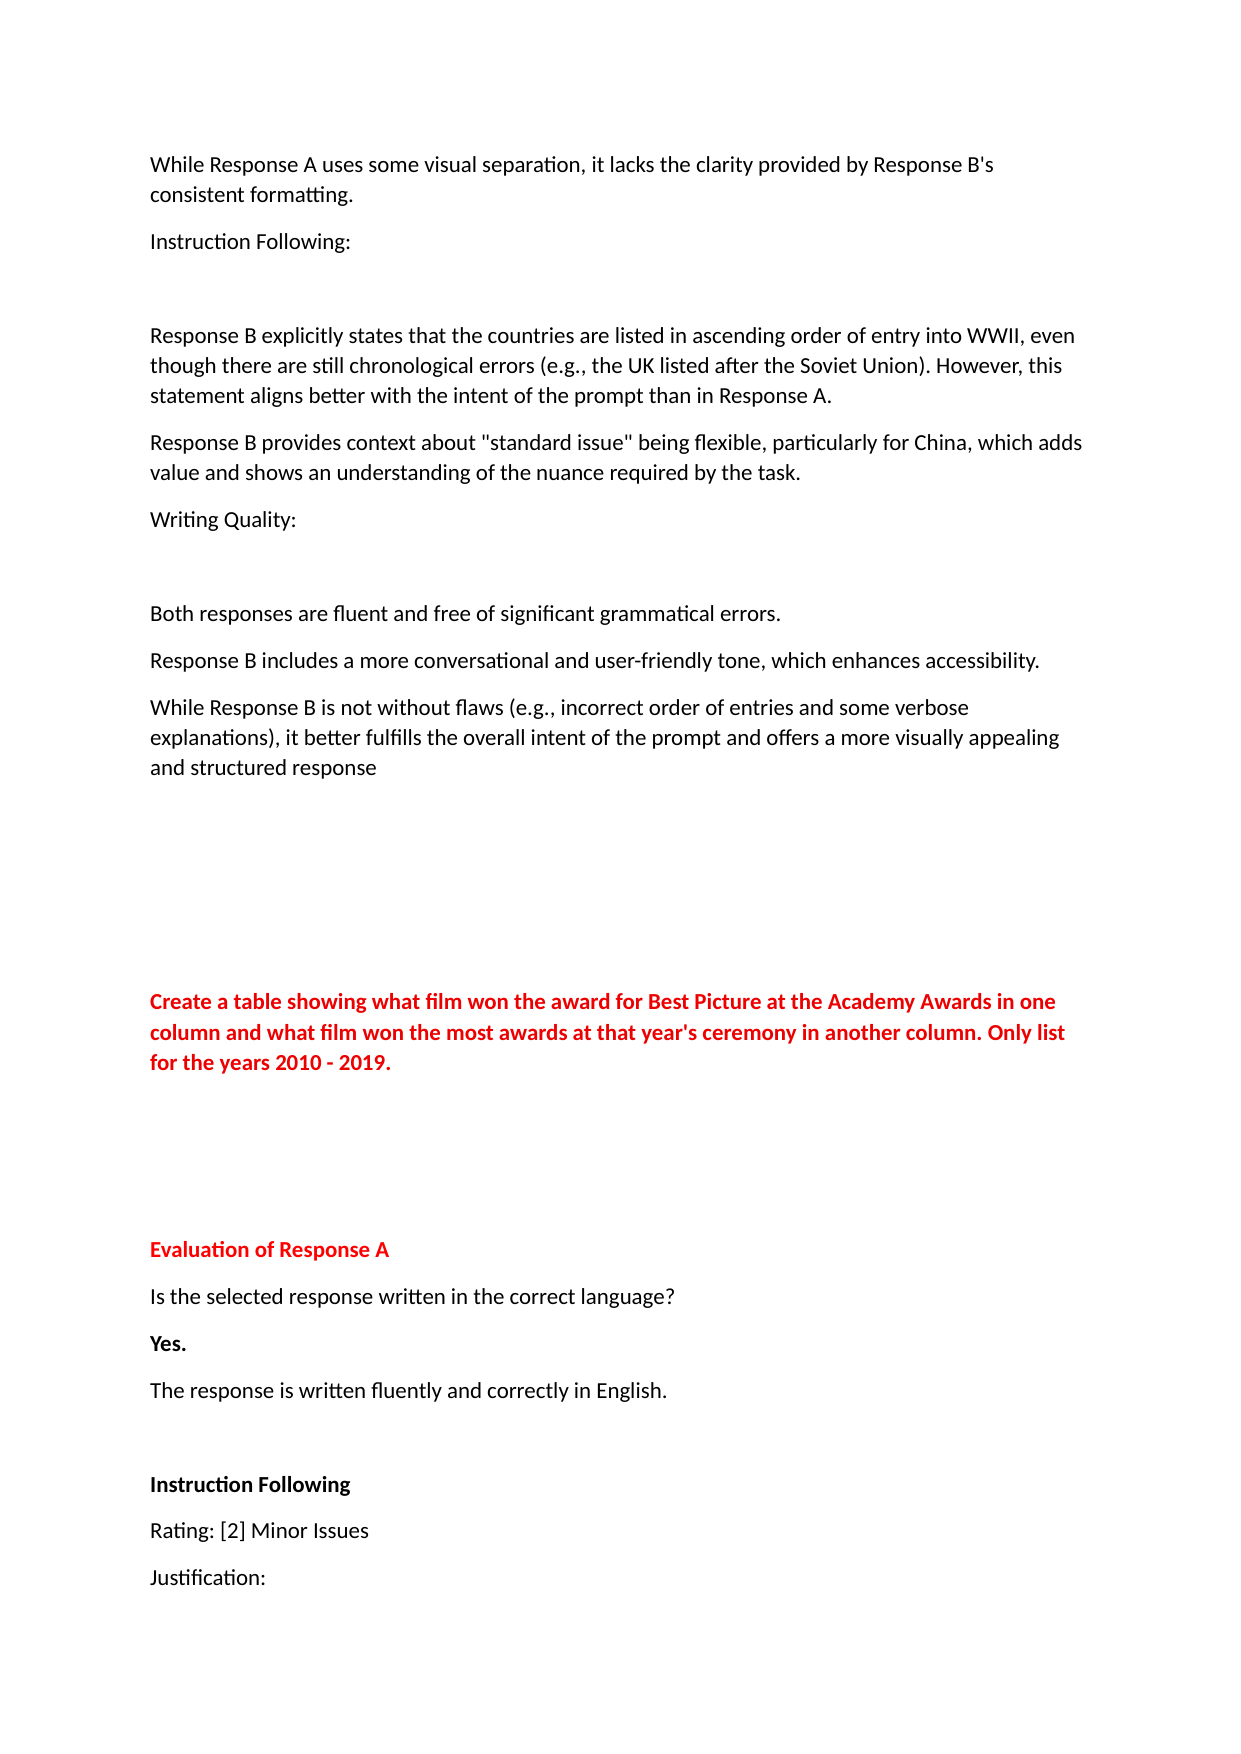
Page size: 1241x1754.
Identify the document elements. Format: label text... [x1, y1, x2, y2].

text Is the selected response written in the correct language? [150, 1282, 1090, 1310]
text The response is written fluently and correctly in English. [150, 1376, 1090, 1404]
text Instruction Following [150, 1470, 1090, 1498]
text While Response B is not without flaws (e.g., incorrect order of entries and some verbose explanations), it better fulfills the overall intent of the prompt and offers a more visually appealing and structured response [150, 693, 1090, 781]
text Response B includes a more conversational and user-friendly tone, which enhances accessibility. [150, 646, 1090, 674]
text Rating: [2] Minor Issues [150, 1517, 1090, 1545]
text Response B explicitly states that the countries are listed in ascending order of entry into WWII, even though there are still chronological errors (e.g., the UK listed after the Soviet Union). However, this statement aligns better with the intent of the prompt than in Response A. [150, 321, 1090, 409]
text Instruction Following: [150, 227, 1090, 255]
text Justification: [150, 1563, 1090, 1592]
text Yes. [150, 1329, 1090, 1357]
text Writing Quality: [150, 505, 1090, 533]
text Both responses are fluent and free of significant grammatical errors. [150, 599, 1090, 627]
text While Response A uses some visual separation, it lacks the clarity provided by Response B's consistent formatting. [150, 150, 1090, 208]
text Response B provides context about "standard issue" being flexible, particularly for China, which adds value and shows an understanding of the nuance required by the task. [150, 428, 1090, 486]
text Create a table showing what film won the award for Best Picture at the Academy Awards in one column and what film won the most awards at that year's ceremony in another column. Only list for the years 2010 - 2019. [150, 987, 1090, 1076]
text Evaluation of Response A [150, 1235, 1090, 1263]
